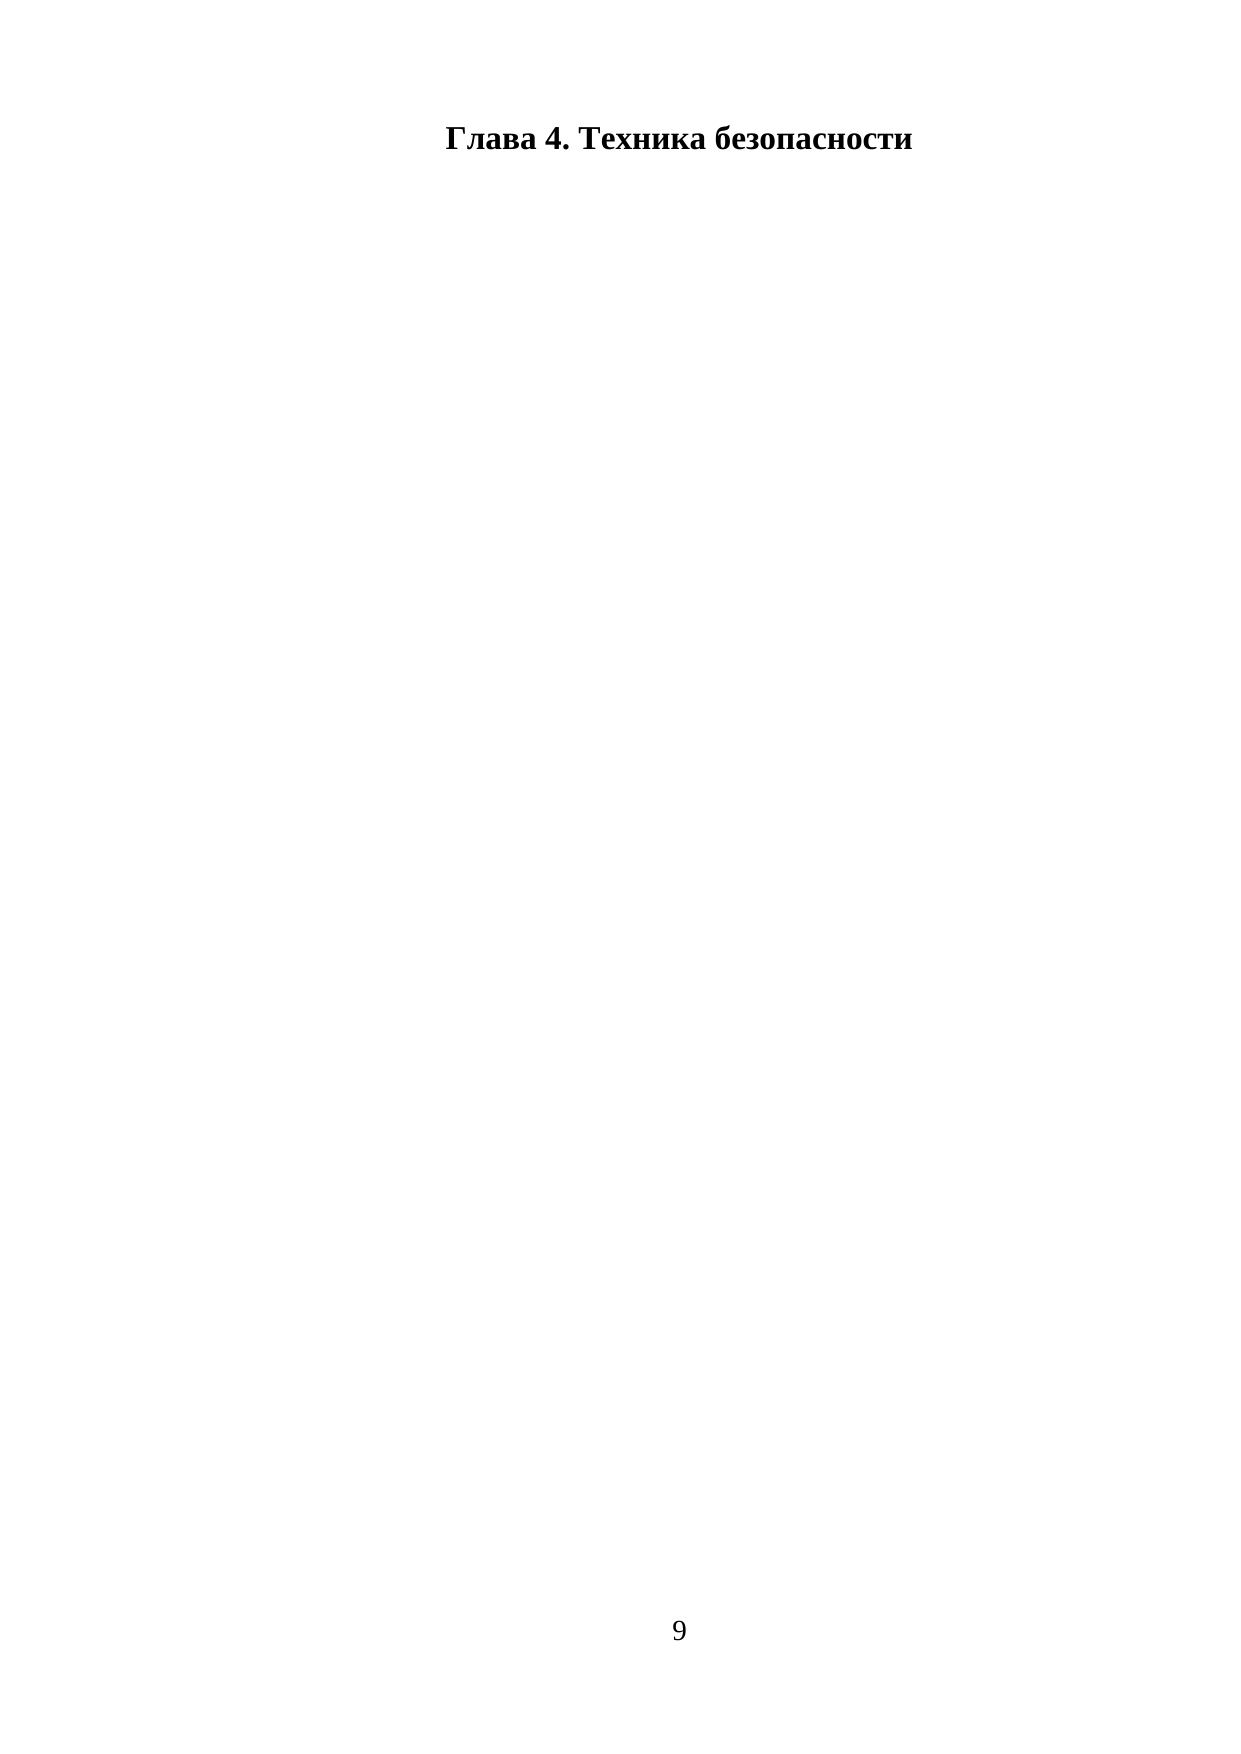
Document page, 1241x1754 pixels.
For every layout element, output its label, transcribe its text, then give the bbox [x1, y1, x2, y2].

subtitle Глава 4. Техника безопасности [177, 118, 1181, 156]
